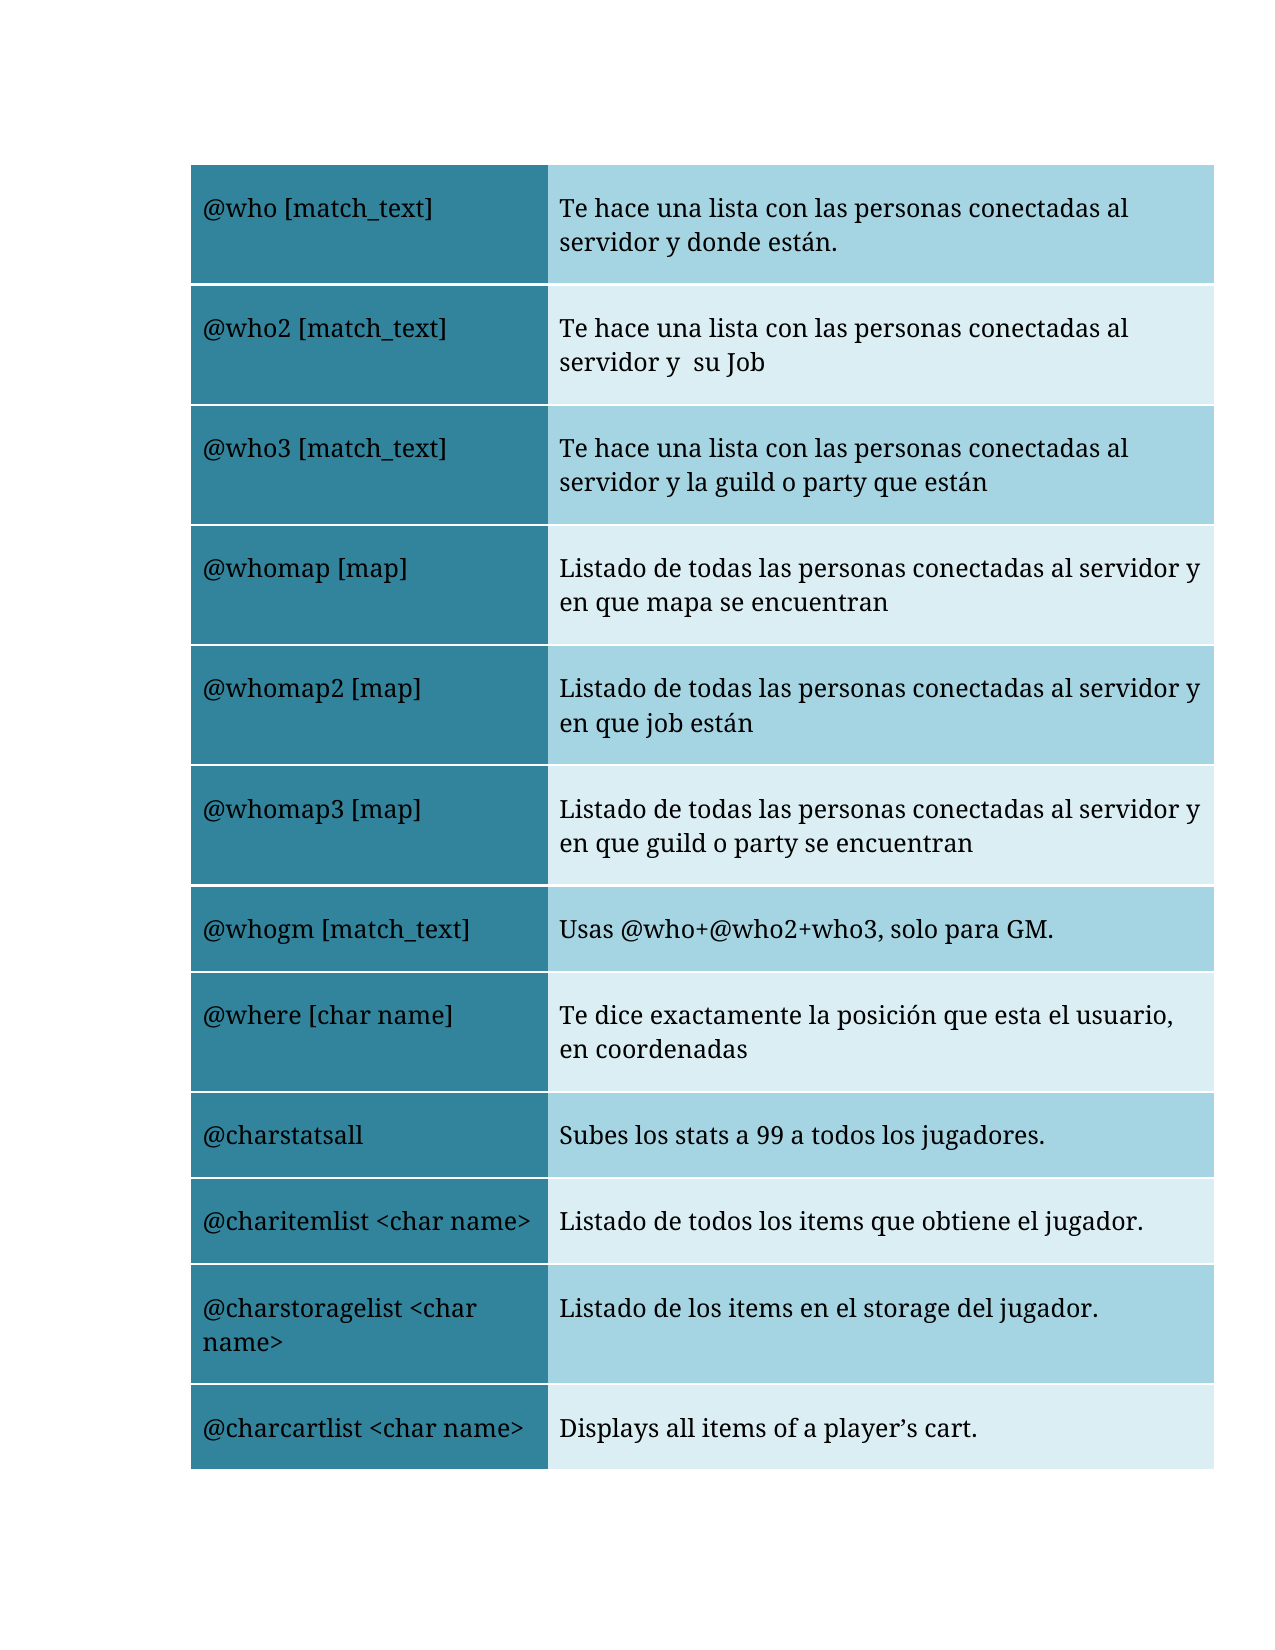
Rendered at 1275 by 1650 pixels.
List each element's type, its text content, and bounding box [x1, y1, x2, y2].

table_header Comandos de GM [176, 148, 1275, 1487]
